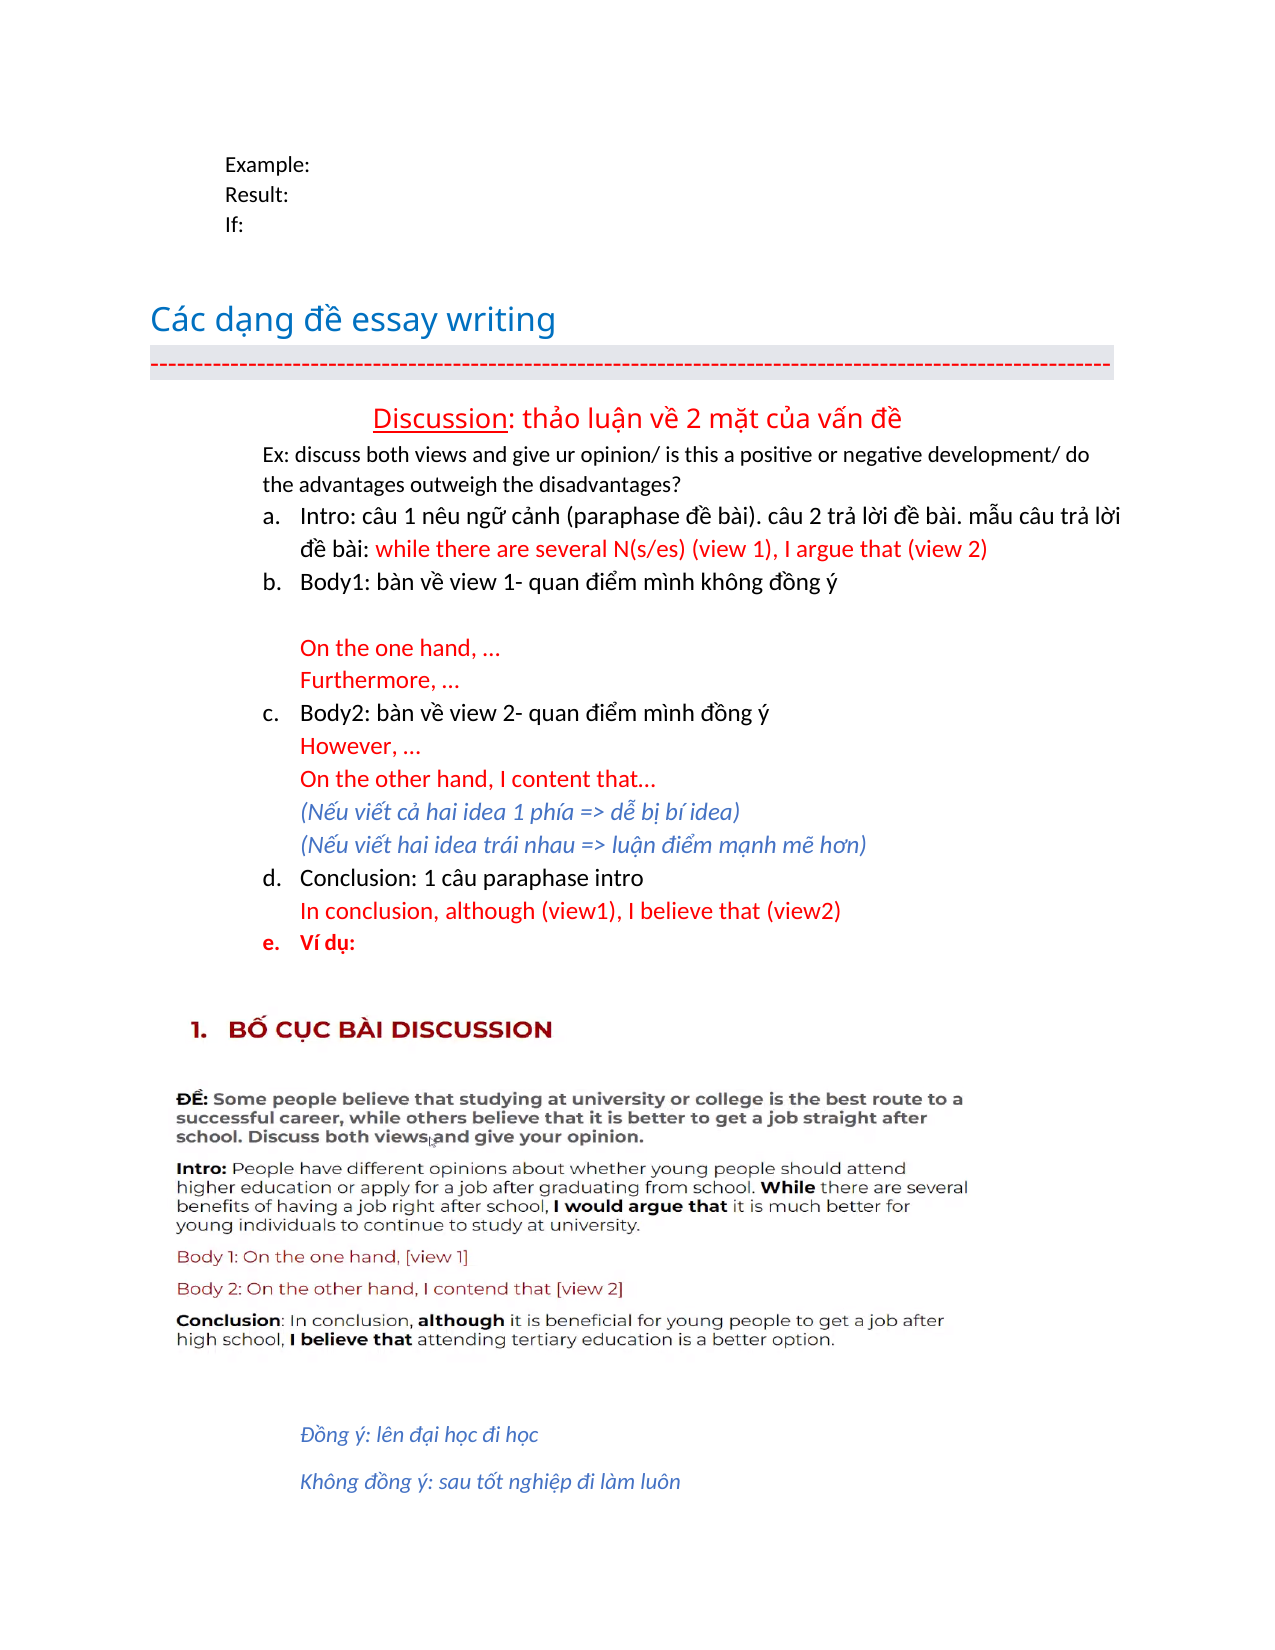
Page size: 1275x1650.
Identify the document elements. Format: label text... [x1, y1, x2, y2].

list Body1: bàn về view 1- quan điểm mình không đồng ý [262, 566, 1125, 596]
list In conclusion, although (view1), I believe that (view2) [300, 895, 1125, 926]
list Intro: câu 1 nêu ngữ cảnh (paraphase đề bài). câu 2 trả lời đề bài. mẫu câu trả lời đề bài: while there are several N(s/es) (view 1), I argue that (view 2) [262, 500, 1125, 563]
list Ex: discuss both views and give ur opinion/ is this a positive or negative development/ do the advantages outweigh the disadvantages? [262, 440, 1125, 498]
list Conclusion: 1 câu paraphase intro [262, 862, 1125, 893]
list (Nếu viết hai idea trái nhau => luận điểm mạnh mẽ hơn) [300, 829, 1125, 860]
list On the other hand, I content that… [300, 763, 1125, 794]
list Example: [225, 150, 1125, 178]
list However, … [300, 731, 1125, 761]
picture [150, 975, 992, 1402]
list Result: [225, 180, 1125, 208]
list (Nếu viết cả hai idea 1 phía => dễ bị bí idea) [300, 796, 1125, 827]
subtitle Discussion: thảo luận về 2 mặt của vấn đề [150, 400, 1125, 437]
list Body2: bàn về view 2- quan điểm mình đồng ý [262, 698, 1125, 728]
text Đồng ý: lên đại học đi học [225, 1421, 1125, 1449]
list On the one hand, … [300, 632, 1125, 662]
list If: [225, 210, 1125, 238]
text Không đồng ý: sau tốt nghiệp đi làm luôn [225, 1467, 1125, 1496]
list Ví dụ: [262, 928, 1125, 956]
list Furthermore, … [300, 665, 1125, 695]
subtitle Các dạng đề essay writing [150, 296, 1125, 341]
